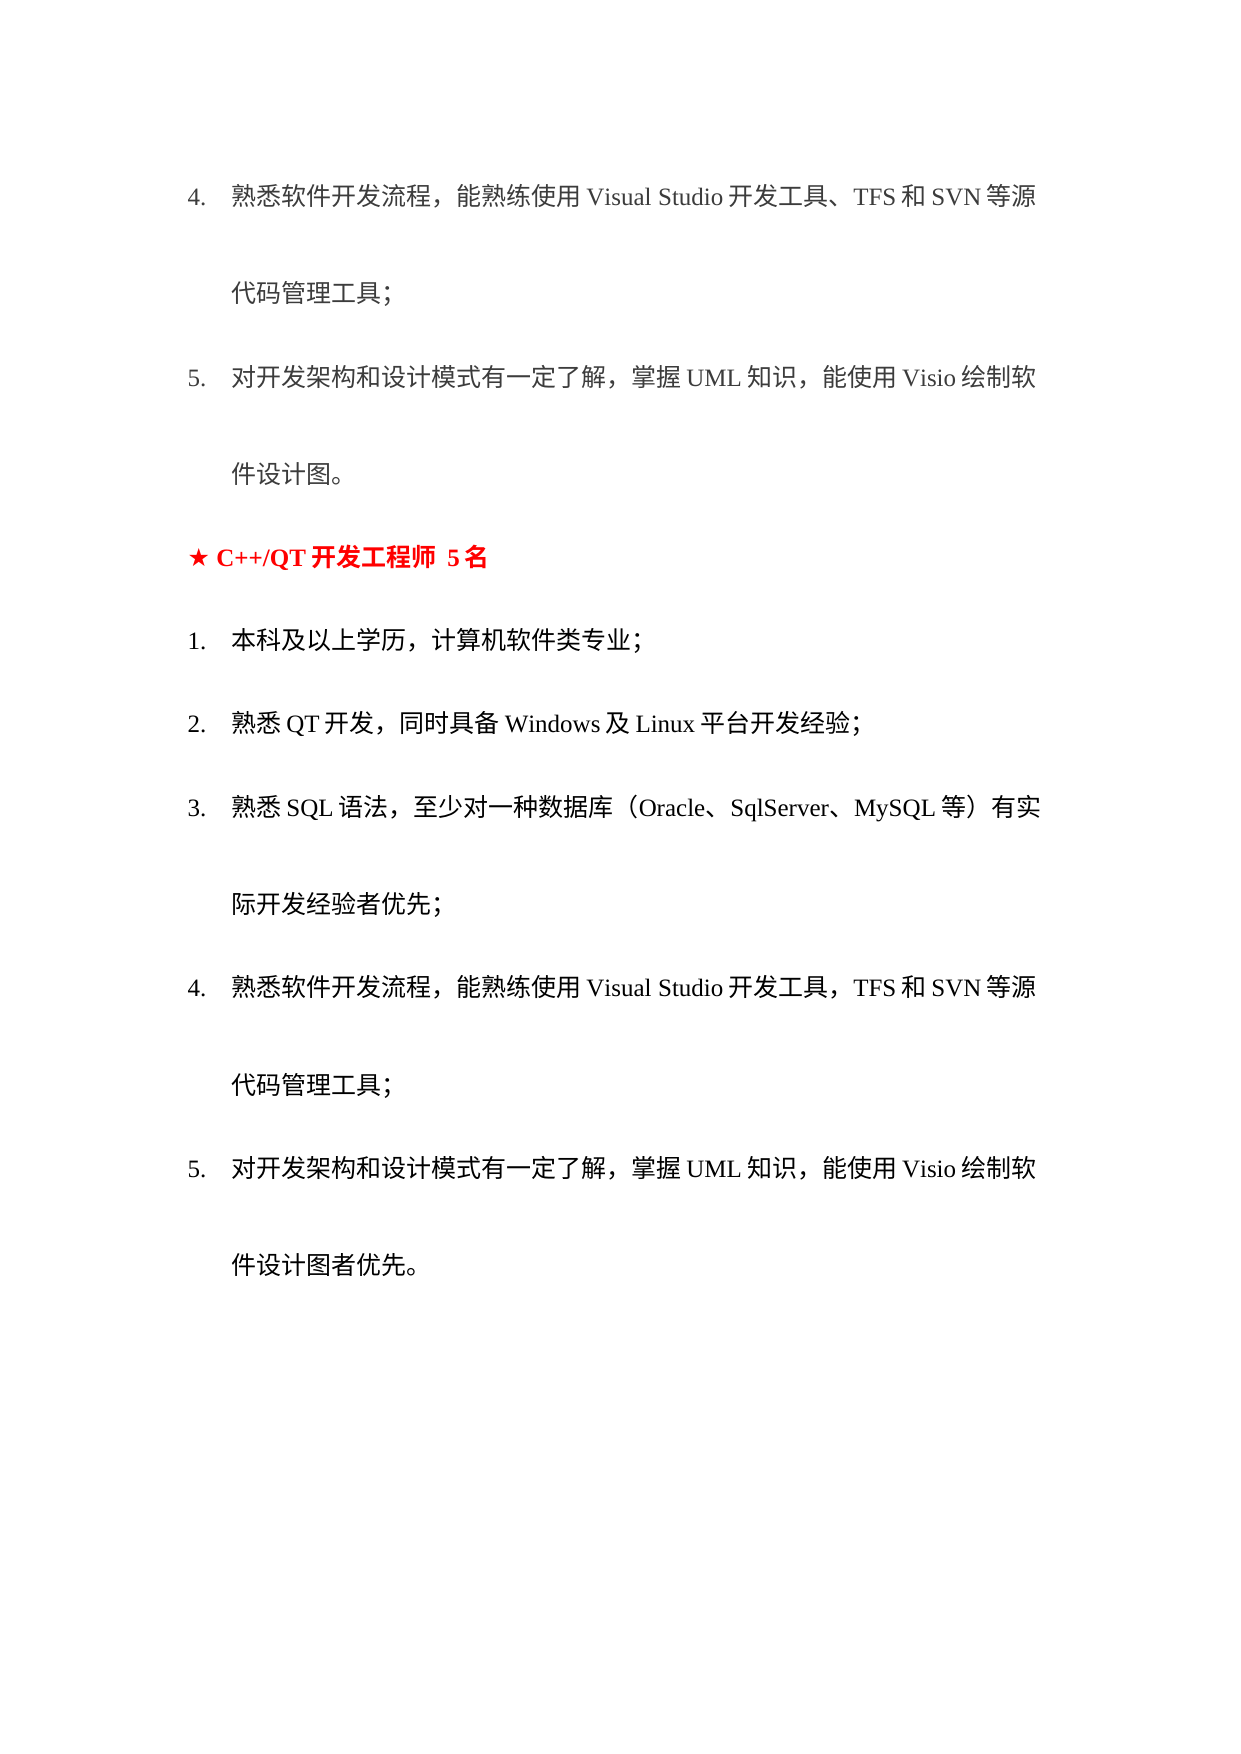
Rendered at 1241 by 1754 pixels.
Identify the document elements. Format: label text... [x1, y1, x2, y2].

list 熟悉QT开发，同时具备Windows及Linux平台开发经验； [187, 689, 1053, 754]
list 对开发架构和设计模式有一定了解，掌握UML知识，能使用Visio绘制软件设计图者优先。 [187, 1134, 1053, 1296]
list 对开发架构和设计模式有一定了解，掌握UML知识，能使用Visio绘制软件设计图。 [187, 343, 1053, 505]
list 本科及以上学历，计算机软件类专业； [187, 606, 1053, 671]
list 熟悉软件开发流程，能熟练使用Visual Studio开发工具、TFS和SVN等源代码管理工具； [187, 162, 1053, 324]
list 熟悉SQL语法，至少对一种数据库（Oracle、SqlServer、MySQL等）有实际开发经验者优先； [187, 773, 1053, 935]
text ★ C++/QT开发工程师 5名 [187, 523, 1053, 588]
list 熟悉软件开发流程，能熟练使用Visual Studio开发工具，TFS和SVN等源代码管理工具； [187, 953, 1053, 1116]
